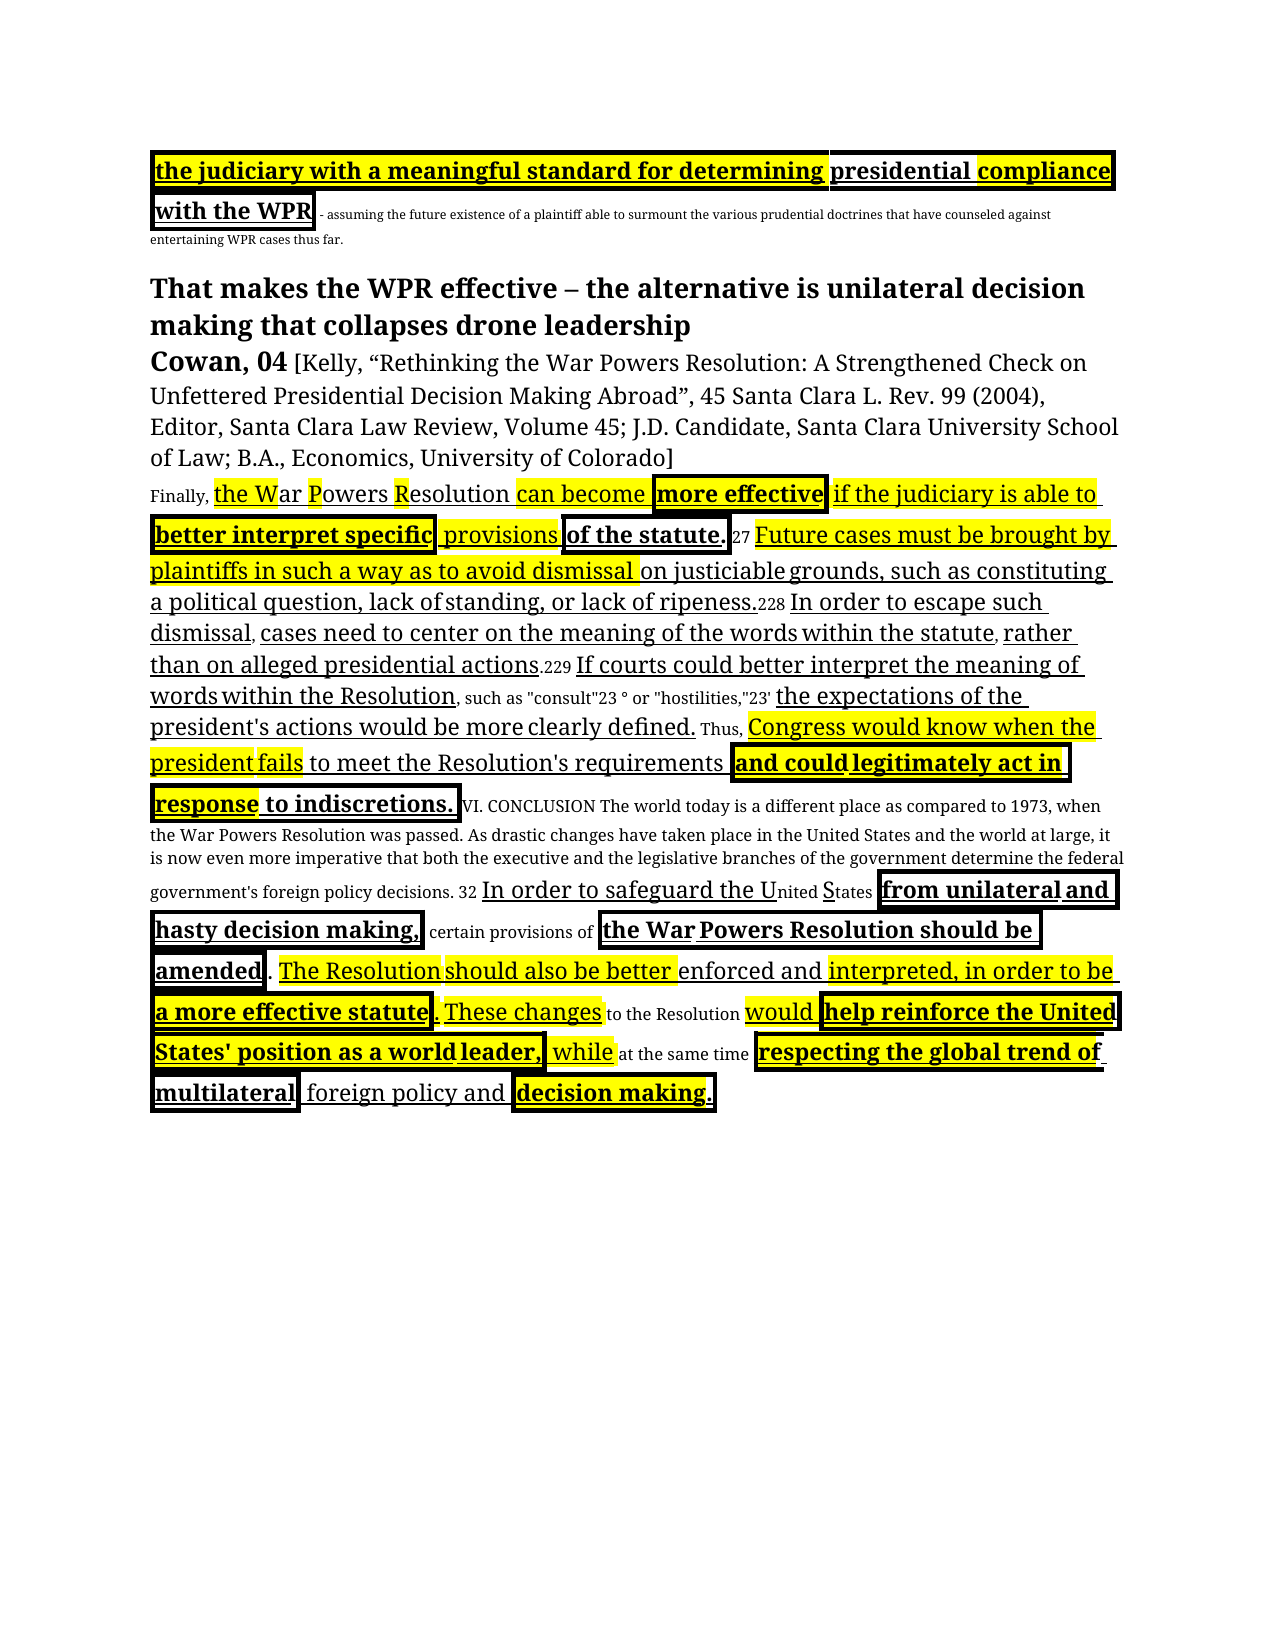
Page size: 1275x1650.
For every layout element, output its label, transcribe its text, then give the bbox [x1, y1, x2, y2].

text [150, 150, 1125, 248]
text Cowan, 04 [Kelly, “Rethinking the War Powers Resolution: A Strengthened Check on Unfettered Presidential Decision Making Abroad”, 45 Santa Clara L. Rev. 99 (2004), Editor, Santa Clara Law Review, Volume 45; J.D. Candidate, Santa Clara University School of Law; B.A., Economics, University of Colorado] [150, 343, 1125, 473]
subtitle That makes the WPR effective – the alternative is unilateral decision making that collapses drone leadership [150, 269, 1125, 343]
text Finally, the War Powers Resolution can become more effective if the judiciary is able to better interpret specific provisions of the statute.27 Future cases must be brought by plaintiffs in such a way as to avoid dismissal on justiciable grounds, such as constituting a political question, lack of standing, or lack of ripeness.228 In order to escape such dismissal, cases need to center on the meaning of the words within the statute, rather than on alleged presidential actions.229 If courts could better interpret the meaning of words within the Resolution, such as "consult"23 ° or "hostilities,"23' the expectations of the president's actions would be more clearly defined. Thus, Congress would know when the president fails to meet the Resolution's requirements and could legitimately act in response to indiscretions. VI. CONCLUSION The world today is a different place as compared to 1973, when the War Powers Resolution was passed. As drastic changes have taken place in the United States and the world at large, it is now even more imperative that both the executive and the legislative branches of the government determine the federal government's foreign policy decisions. 32 In order to safeguard the United States from unilateral and hasty decision making, certain provisions of the War Powers Resolution should be amended. The Resolution should also be better enforced and interpreted, in order to be a more effective statute. These changes to the Resolution would help reinforce the United States' position as a world leader, while at the same time respecting the global trend of multilateral foreign policy and decision making. [150, 473, 1125, 1113]
